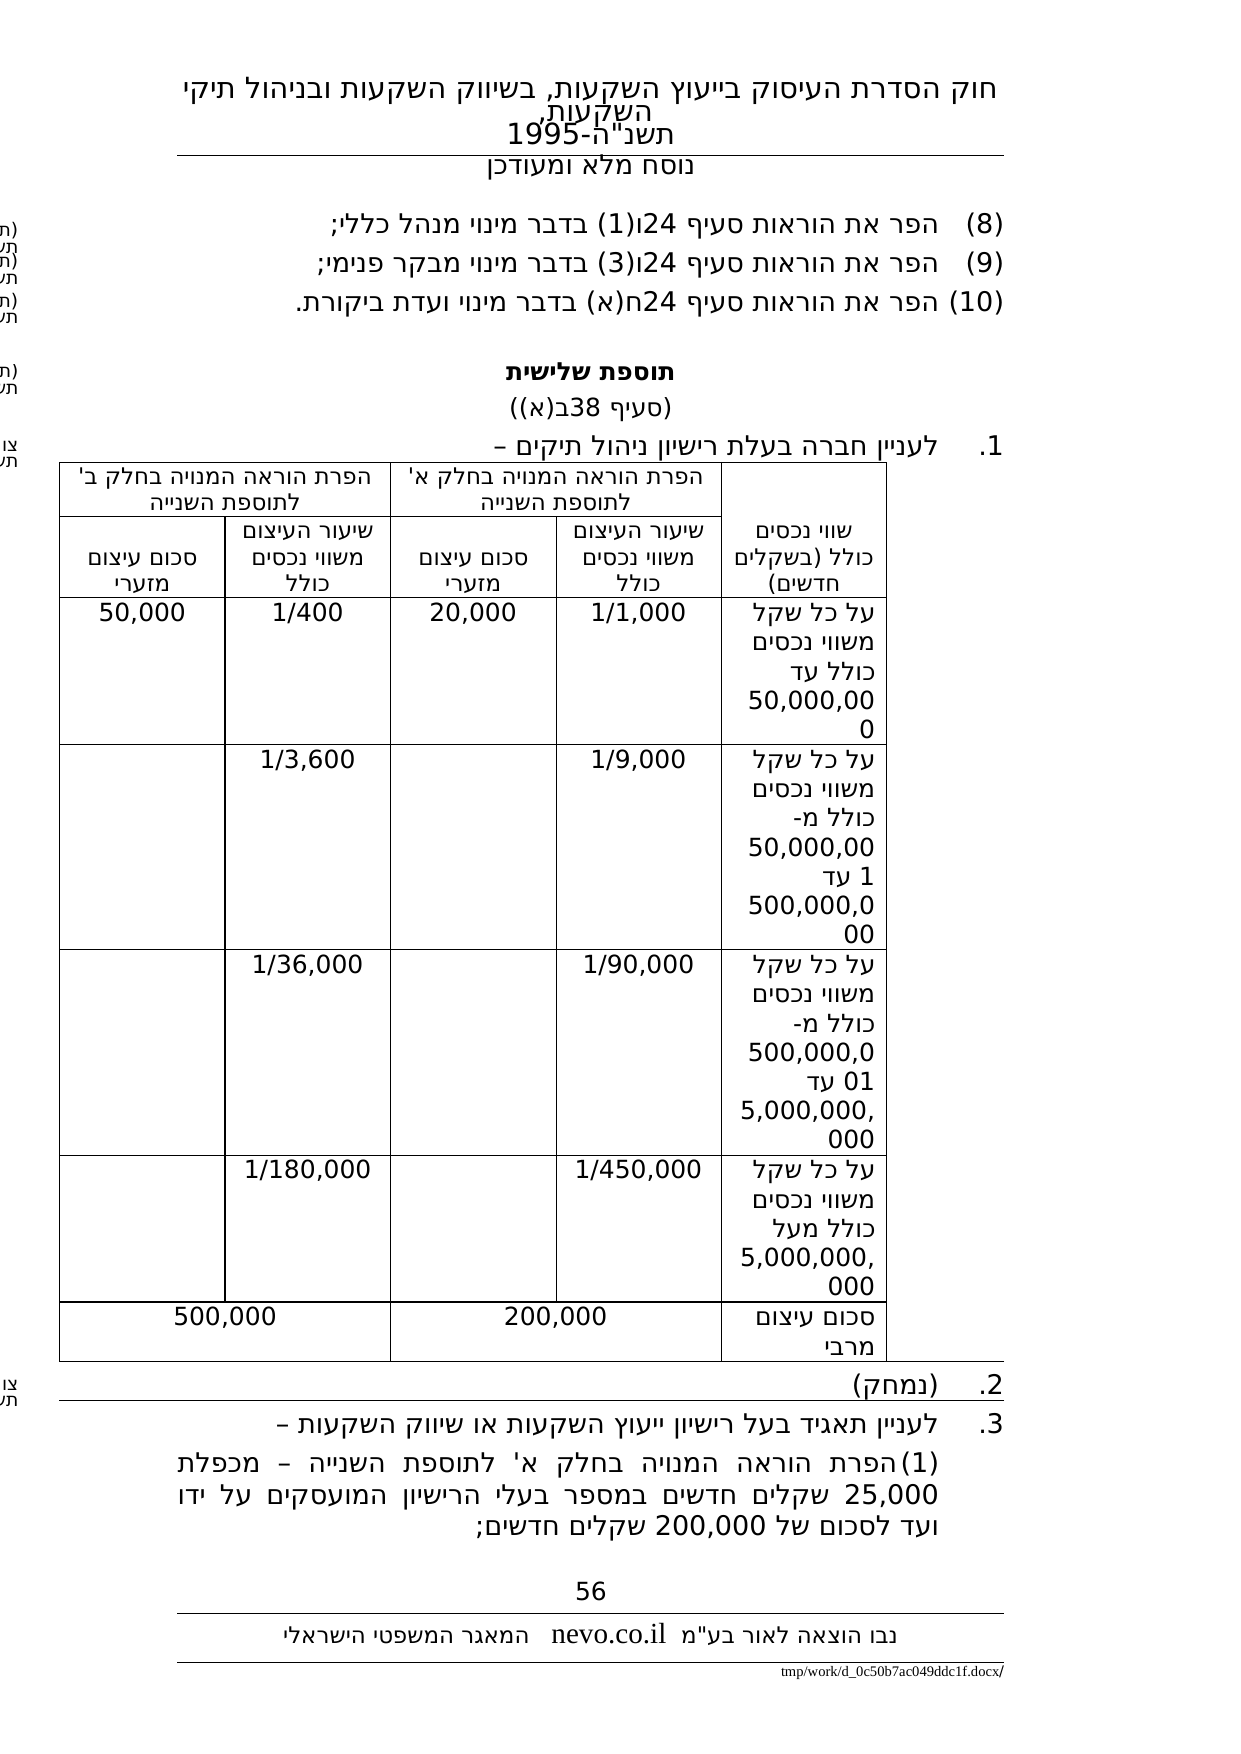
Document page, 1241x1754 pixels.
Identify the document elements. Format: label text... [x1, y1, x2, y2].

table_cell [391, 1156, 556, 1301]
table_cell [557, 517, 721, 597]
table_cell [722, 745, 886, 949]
text 3. לעניין תאגיד בעל רישיון ייעוץ השקעות או שיווק השקעות – [177, 1408, 1004, 1440]
text (8) הפר את הוראות סעיף 24ו(1) בדבר מינוי מנהל כללי; [177, 208, 1004, 240]
text (10) הפר את הוראות סעיף 24ח(א) בדבר מינוי ועדת ביקורת. [177, 286, 1004, 318]
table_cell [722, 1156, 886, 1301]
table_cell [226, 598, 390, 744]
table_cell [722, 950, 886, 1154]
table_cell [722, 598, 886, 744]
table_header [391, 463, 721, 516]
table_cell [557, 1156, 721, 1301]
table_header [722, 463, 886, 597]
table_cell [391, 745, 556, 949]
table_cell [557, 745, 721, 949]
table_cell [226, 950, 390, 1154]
text 1. לעניין חברה בעלת רישיון ניהול תיקים – [177, 430, 1004, 462]
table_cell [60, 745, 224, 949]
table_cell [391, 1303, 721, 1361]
text (סעיף 38ב(א)) [177, 394, 1004, 423]
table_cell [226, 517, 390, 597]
text (9) הפר את הוראות סעיף 24ו(3) בדבר מינוי מבקר פנימי; [177, 247, 1004, 279]
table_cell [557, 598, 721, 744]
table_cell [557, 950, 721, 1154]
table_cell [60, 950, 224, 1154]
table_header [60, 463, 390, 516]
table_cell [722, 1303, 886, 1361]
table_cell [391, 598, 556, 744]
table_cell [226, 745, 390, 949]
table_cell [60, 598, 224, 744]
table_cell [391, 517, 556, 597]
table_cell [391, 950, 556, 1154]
text 2. (נמחק) [177, 1369, 1004, 1400]
text תוספת שלישית [177, 357, 1004, 386]
text (1) הפרת הוראה המנויה בחלק א' לתוספת השנייה – מכפלת 25,000 שקלים חדשים במספר בעלי הרישיון המועסקים על ידו ועד לסכום של 200,000 שקלים חדשים; [177, 1447, 939, 1542]
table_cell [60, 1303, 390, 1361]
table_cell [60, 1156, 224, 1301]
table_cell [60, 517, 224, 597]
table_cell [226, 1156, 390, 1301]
